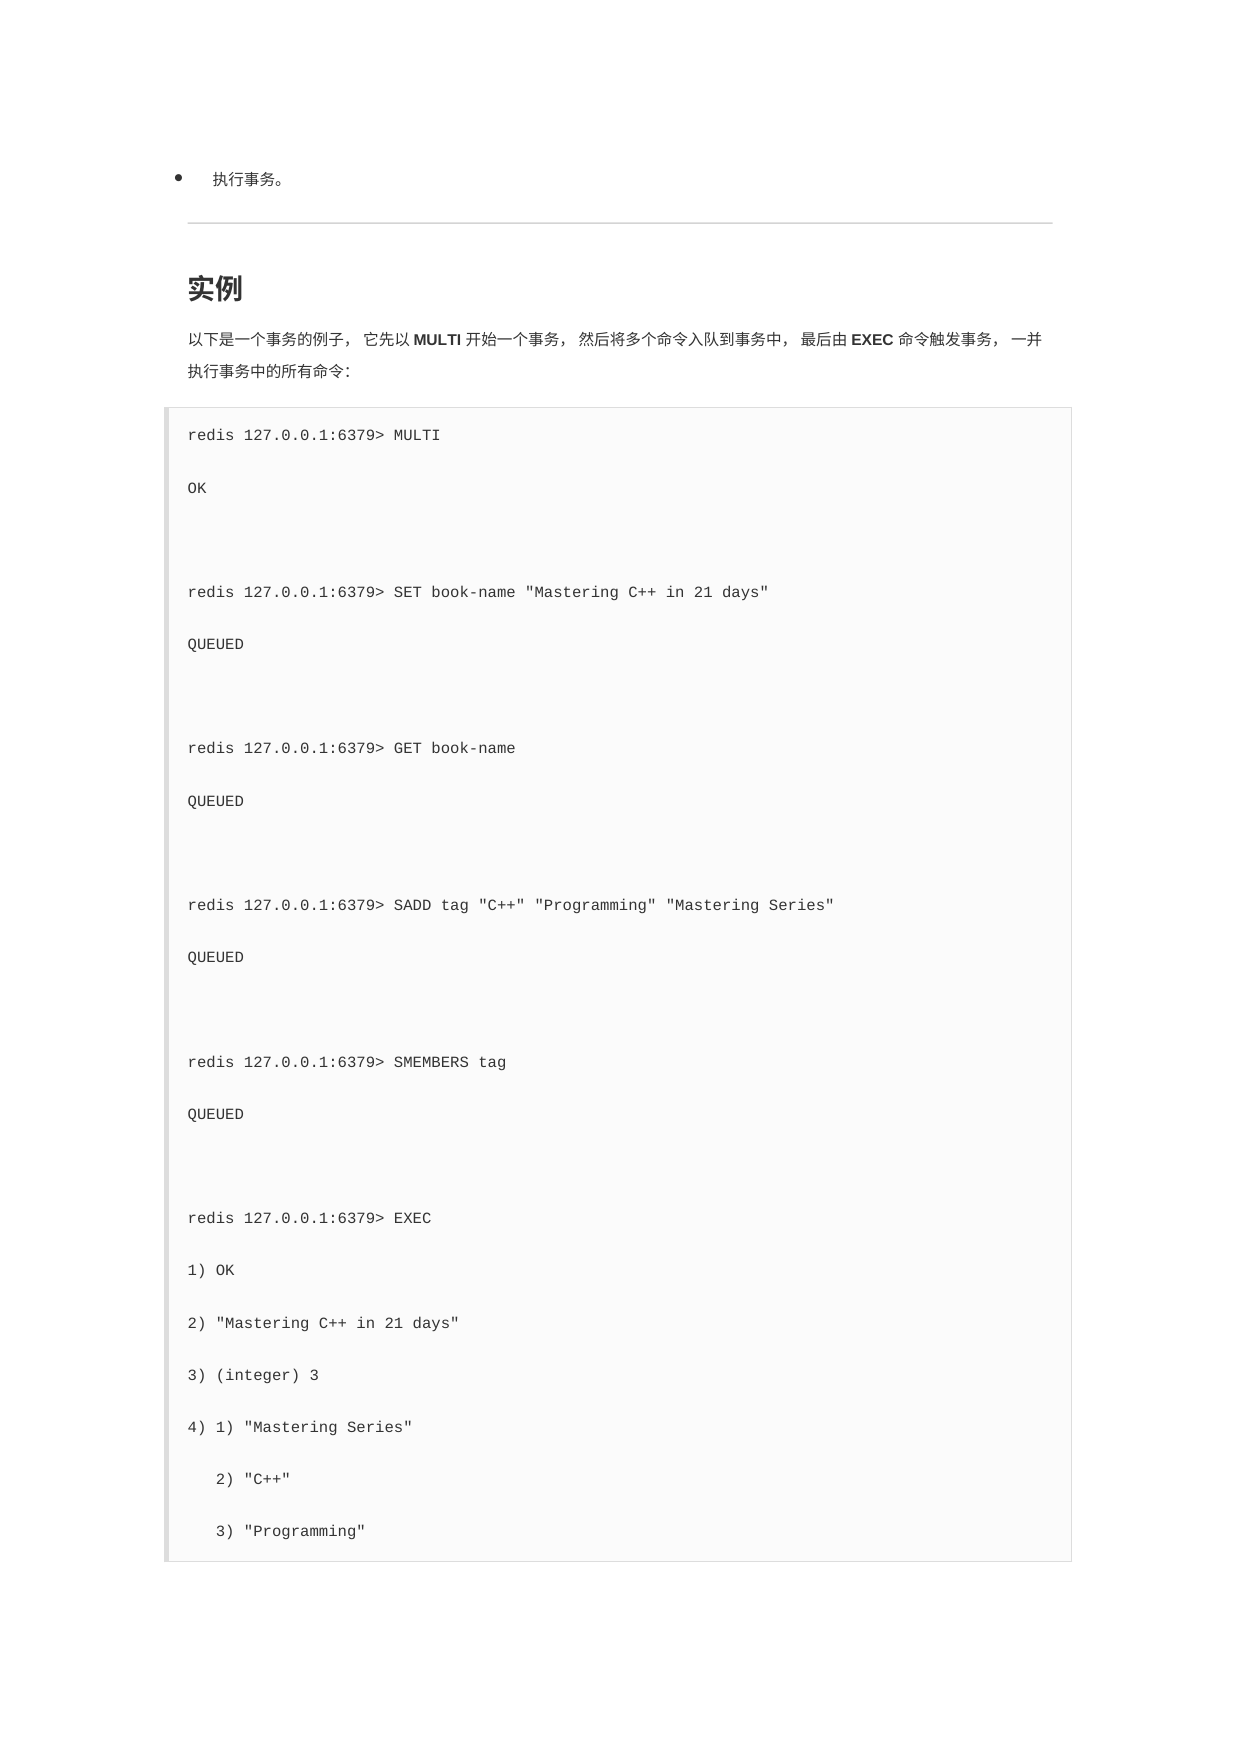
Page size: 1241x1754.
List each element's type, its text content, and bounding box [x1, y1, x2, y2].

text 实例 [187, 254, 1053, 319]
text OK [169, 459, 1071, 505]
text 2) "Mastering C++ in 21 days" [169, 1294, 1071, 1340]
text 3) (integer) 3 [169, 1346, 1071, 1392]
text redis 127.0.0.1:6379> GET book-name [169, 720, 1071, 766]
text redis 127.0.0.1:6379> SADD tag "C++" "Programming" "Mastering Series" [169, 877, 1071, 923]
text 以下是一个事务的例子， 它先以 MULTI 开始一个事务， 然后将多个命令入队到事务中， 最后由 EXEC 命令触发事务， 一并执行事务中的所有命令： [187, 322, 1053, 387]
text QUEUED [169, 772, 1071, 818]
text 1) OK [169, 1242, 1071, 1288]
list 执行事务。 [175, 162, 1053, 194]
text 3) "Programming" [169, 1503, 1071, 1561]
text redis 127.0.0.1:6379> EXEC [169, 1190, 1071, 1236]
text 2) "C++" [169, 1451, 1071, 1497]
text QUEUED [169, 616, 1071, 662]
text QUEUED [169, 929, 1071, 975]
text redis 127.0.0.1:6379> MULTI [169, 408, 1071, 453]
text redis 127.0.0.1:6379> SMEMBERS tag [169, 1033, 1071, 1079]
text 4) 1) "Mastering Series" [169, 1398, 1071, 1444]
text QUEUED [169, 1085, 1071, 1131]
text redis 127.0.0.1:6379> SET book-name "Mastering C++ in 21 days" [169, 563, 1071, 609]
